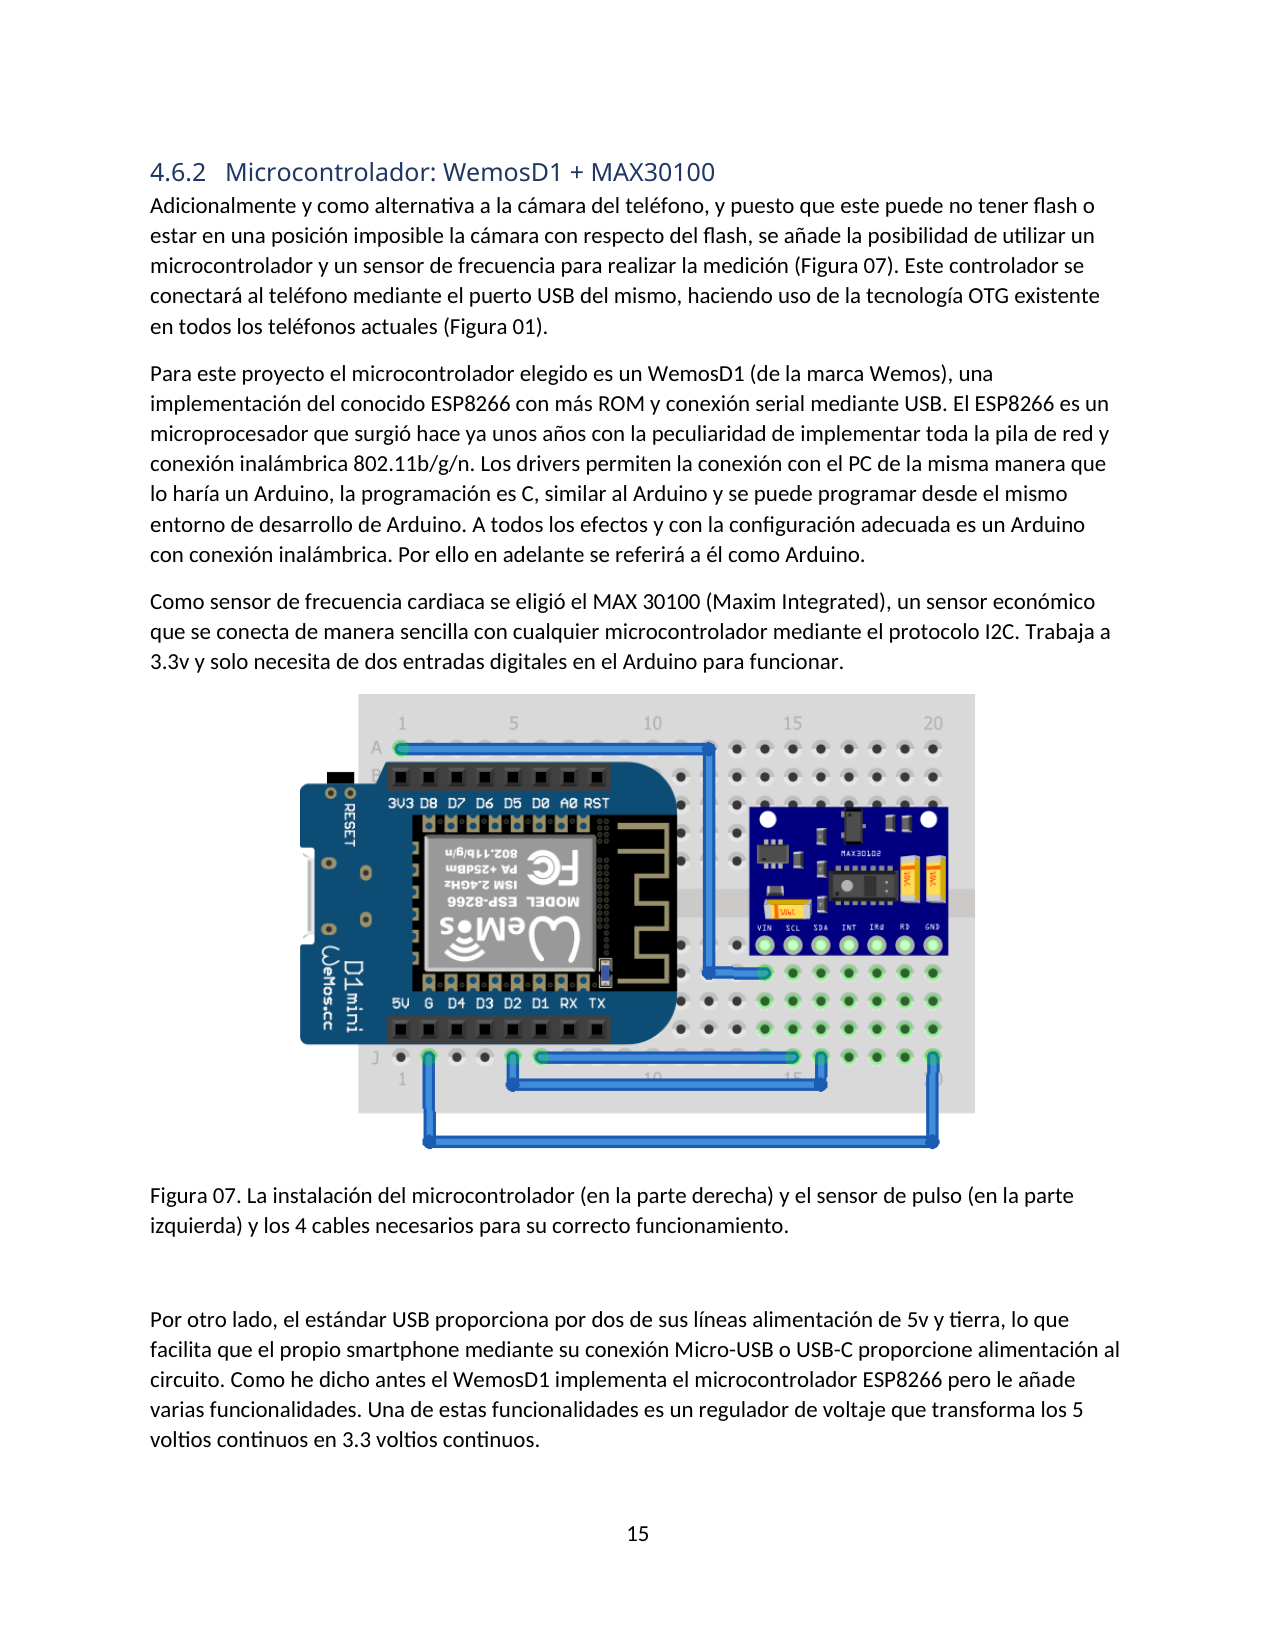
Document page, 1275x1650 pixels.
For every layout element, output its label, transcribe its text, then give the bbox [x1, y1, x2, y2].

text Adicionalmente y como alternativa a la cámara del teléfono, y puesto que este puede no tener flash o estar en una posición imposible la cámara con respecto del flash, se añade la posibilidad de utilizar un microcontrolador y un sensor de frecuencia para realizar la medición (Figura 07). Este controlador se conectará al teléfono mediante el puerto USB del mismo, haciendo uso de la tecnología OTG existente en todos los teléfonos actuales (Figura 01). [150, 191, 1125, 340]
text Por otro lado, el estándar USB proporciona por dos de sus líneas alimentación de 5v y tierra, lo que facilita que el propio smartphone mediante su conexión Micro-USB o USB-C proporcione alimentación al circuito. Como he dicho antes el WemosD1 implementa el microcontrolador ESP8266 pero le añade varias funcionalidades. Una de estas funcionalidades es un regulador de voltaje que transforma los 5 voltios continuos en 3.3 voltios continuos. [150, 1305, 1125, 1454]
text Figura 07. La instalación del microcontrolador (en la parte derecha) y el sensor de pulso (en la parte izquierda) y los 4 cables necesarios para su correcto funcionamiento. [150, 1181, 1125, 1239]
text Para este proyecto el microcontrolador elegido es un WemosD1 (de la marca Wemos), una implementación del conocido ESP8266 con más ROM y conexión serial mediante USB. El ESP8266 es un microprocesador que surgió hace ya unos años con la peculiaridad de implementar toda la pila de red y conexión inalámbrica 802.11b/g/n. Los drivers permiten la conexión con el PC de la misma manera que lo haría un Arduino, la programación es C, similar al Arduino y se puede programar desde el mismo entorno de desarrollo de Arduino. A todos los efectos y con la configuración adecuada es un Arduino con conexión inalámbrica. Por ello en adelante se referirá a él como Arduino. [150, 359, 1125, 568]
picture [300, 694, 976, 1162]
subtitle Microcontrolador: WemosD1 + MAX30100 [150, 154, 1125, 188]
text Como sensor de frecuencia cardiaca se eligió el MAX 30100 (Maxim Integrated), un sensor económico que se conecta de manera sencilla con cualquier microcontrolador mediante el protocolo I2C. Trabaja a 3.3v y solo necesita de dos entradas digitales en el Arduino para funcionar. [150, 587, 1125, 675]
